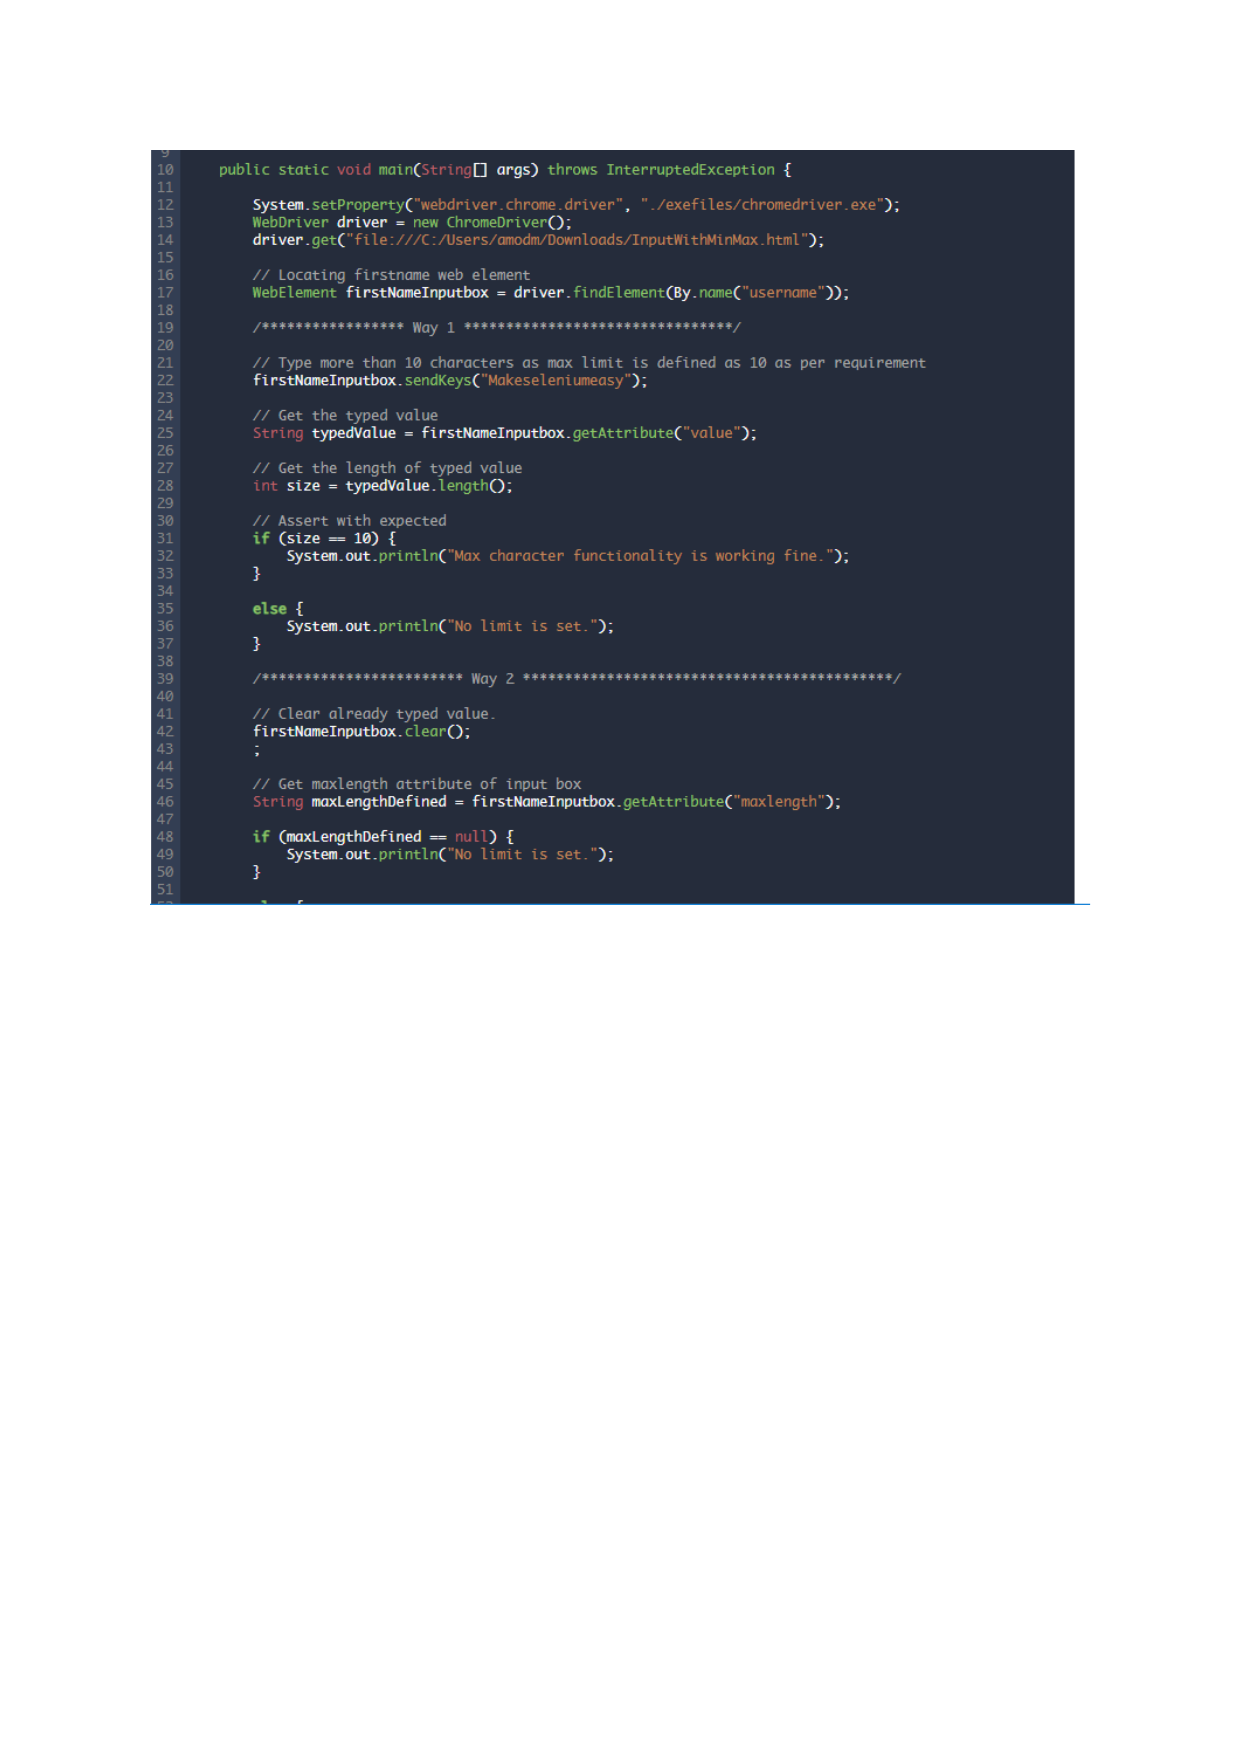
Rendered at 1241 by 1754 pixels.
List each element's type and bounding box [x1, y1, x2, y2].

picture [150, 150, 1091, 905]
